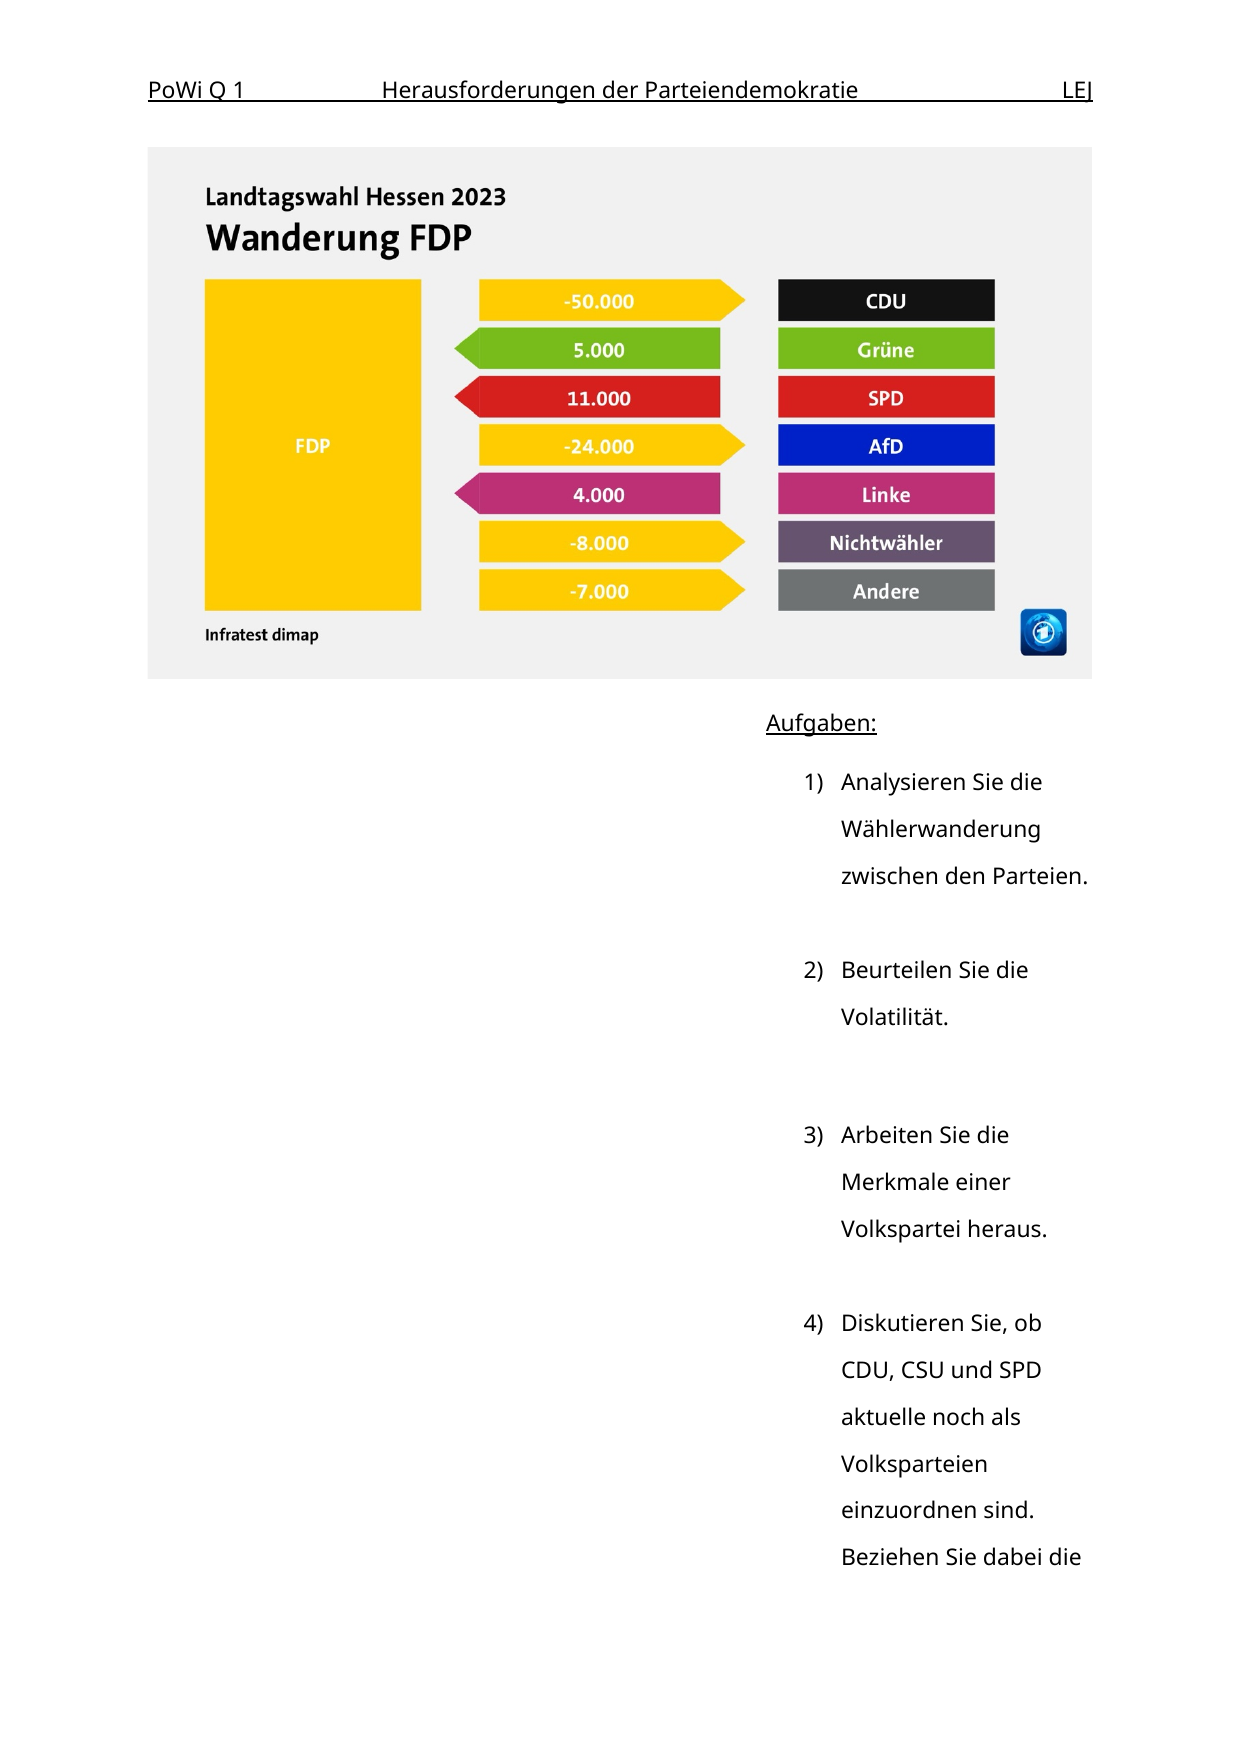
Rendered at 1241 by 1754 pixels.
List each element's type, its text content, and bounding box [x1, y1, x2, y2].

list Beurteilen Sie die Volatilität. [185, 954, 1093, 1032]
list Arbeiten Sie die Merkmale einer Volkspartei heraus. [185, 1119, 1093, 1244]
text Aufgaben: [148, 707, 1093, 738]
list Analysieren Sie die Wählerwanderung zwischen den Parteien. [185, 766, 1093, 891]
picture [147, 147, 1092, 679]
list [185, 1307, 1093, 1573]
